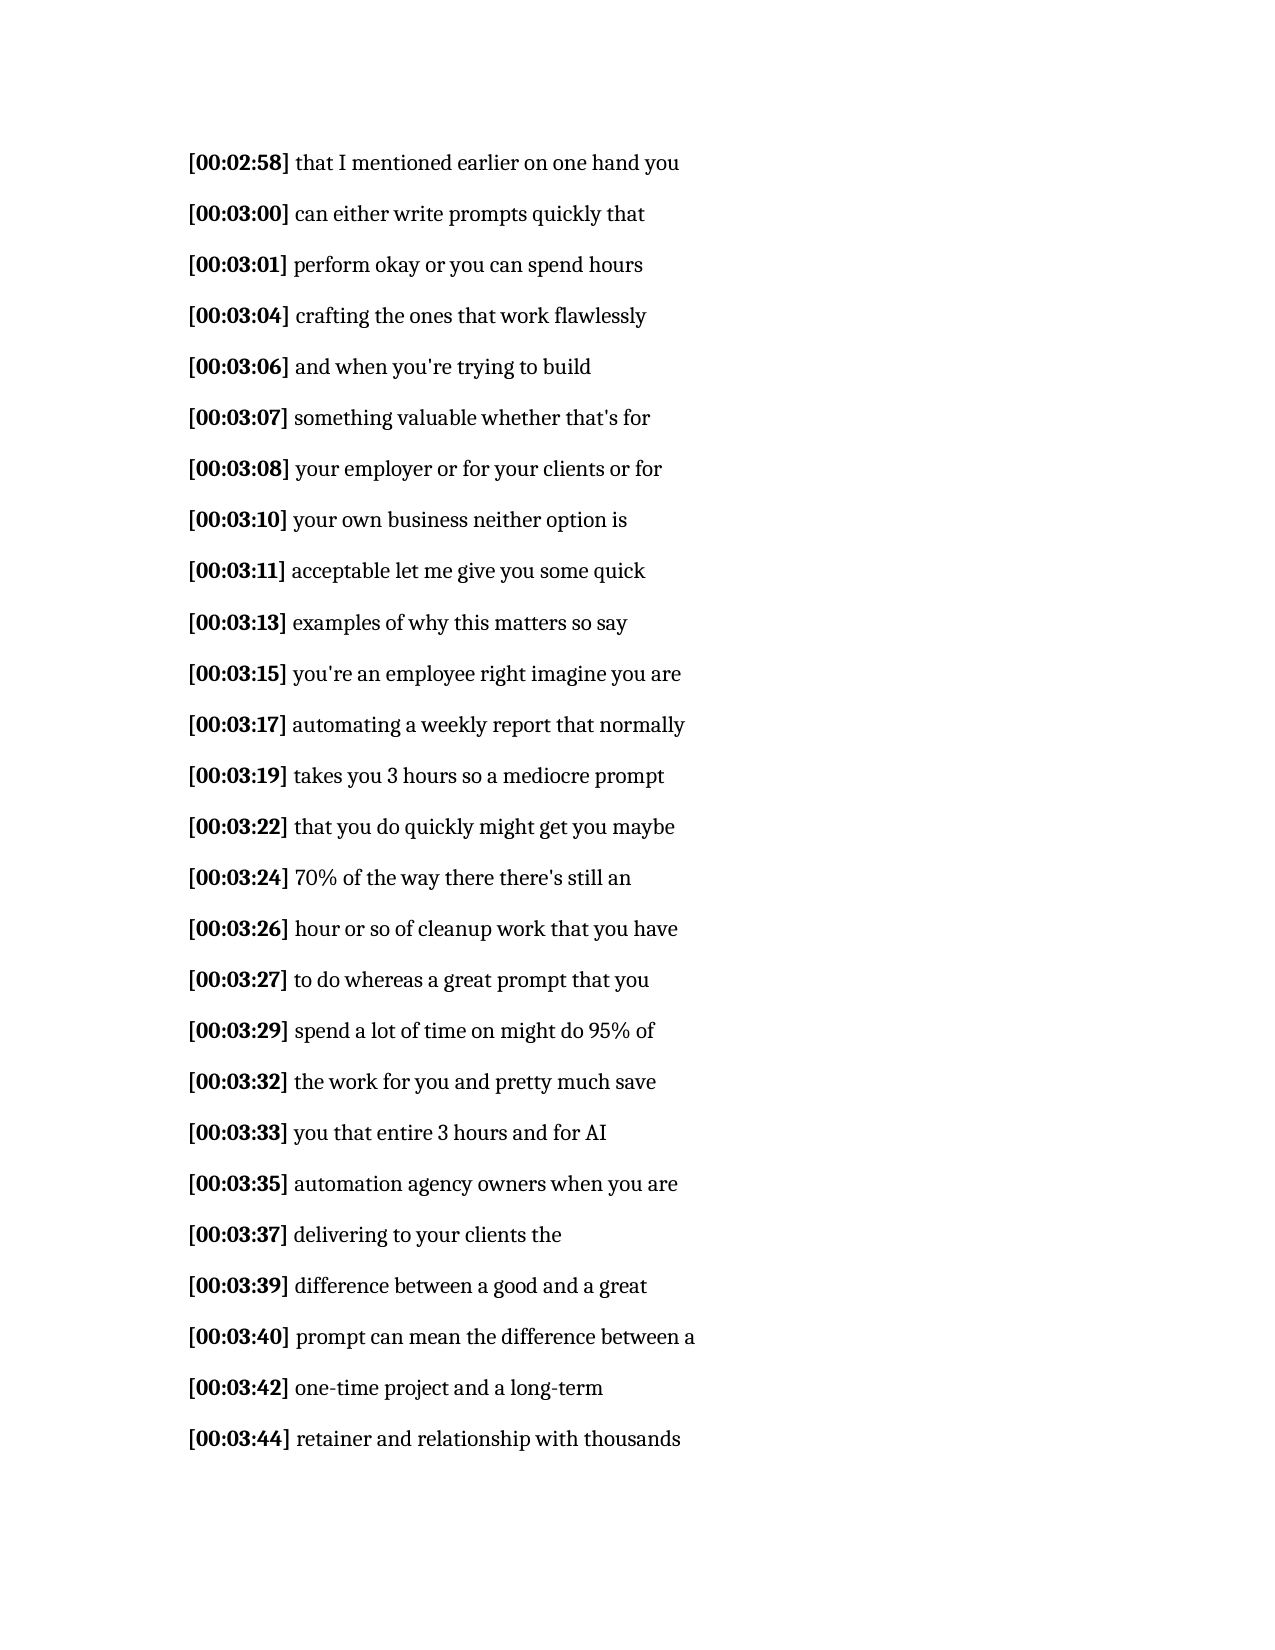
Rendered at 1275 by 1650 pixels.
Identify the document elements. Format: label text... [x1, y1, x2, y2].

text [00:03:37] delivering to your clients the [187, 1222, 1087, 1248]
text [00:03:26] hour or so of cleanup work that you have [187, 916, 1087, 942]
text [00:03:22] that you do quickly might get you maybe [187, 813, 1087, 840]
text [00:03:32] the work for you and pretty much save [187, 1069, 1087, 1095]
text [00:02:58] that I mentioned earlier on one hand you [187, 150, 1087, 176]
text [00:03:27] to do whereas a great prompt that you [187, 967, 1087, 993]
text [00:03:35] automation agency owners when you are [187, 1171, 1087, 1197]
text [00:03:39] difference between a good and a great [187, 1273, 1087, 1299]
text [00:03:42] one-time project and a long-term [187, 1375, 1087, 1401]
text [00:03:11] acceptable let me give you some quick [187, 558, 1087, 585]
text [00:03:06] and when you're trying to build [187, 354, 1087, 381]
text [00:03:15] you're an employee right imagine you are [187, 660, 1087, 687]
text [00:03:19] takes you 3 hours so a mediocre prompt [187, 762, 1087, 789]
text [00:03:00] can either write prompts quickly that [187, 201, 1087, 227]
text [00:03:07] something valuable whether that's for [187, 405, 1087, 432]
text [00:03:33] you that entire 3 hours and for AI [187, 1120, 1087, 1146]
text [00:03:04] crafting the ones that work flawlessly [187, 303, 1087, 329]
text [00:03:40] prompt can mean the difference between a [187, 1324, 1087, 1350]
text [00:03:10] your own business neither option is [187, 507, 1087, 534]
text [00:03:24] 70% of the way there there's still an [187, 864, 1087, 891]
text [00:03:13] examples of why this matters so say [187, 609, 1087, 636]
text [00:03:01] perform okay or you can spend hours [187, 252, 1087, 278]
text [00:03:29] spend a lot of time on might do 95% of [187, 1018, 1087, 1044]
text [00:03:44] retainer and relationship with thousands [187, 1426, 1087, 1452]
text [00:03:17] automating a weekly report that normally [187, 711, 1087, 738]
text [00:03:08] your employer or for your clients or for [187, 456, 1087, 483]
